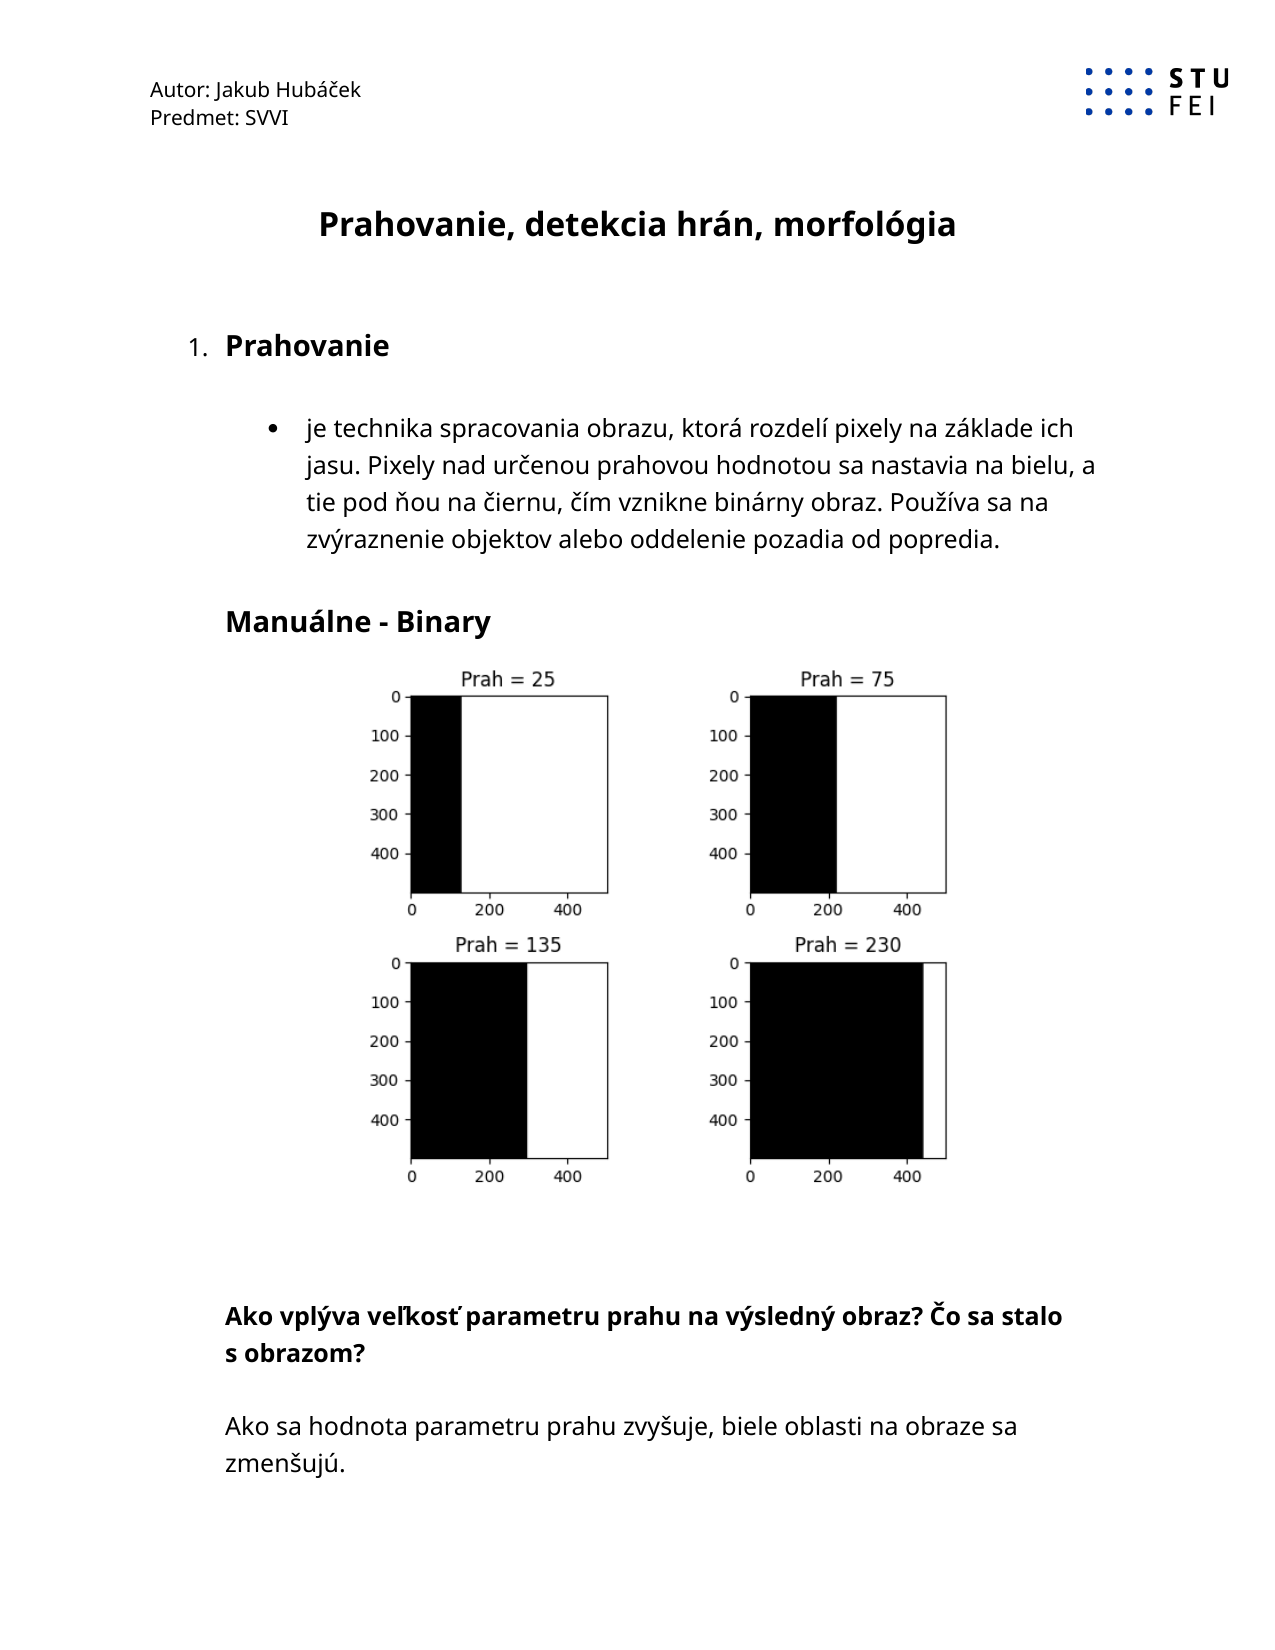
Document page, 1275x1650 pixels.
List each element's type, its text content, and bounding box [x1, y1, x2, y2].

picture [1086, 67, 1229, 116]
list Ako vplýva veľkosť parametru prahu na výsledný obraz? Čo sa stalo s obrazom? [225, 1299, 1125, 1369]
list Manuálne - Binary [225, 601, 1125, 641]
picture [358, 660, 957, 1197]
list Prahovanie [187, 326, 1125, 365]
text Prahovanie, detekcia hrán, morfológia [150, 200, 1125, 246]
list je technika spracovania obrazu, ktorá rozdelí pixely na základe ich jasu. Pixely nad určenou prahovou hodnotou sa nastavia na bielu, a tie pod ňou na čiernu, čím vznikne binárny obraz. Používa sa na zvýraznenie objektov alebo oddelenie pozadia od popredia. [269, 411, 1125, 556]
list Ako sa hodnota parametru prahu zvyšuje, biele oblasti na obraze sa zmenšujú. [225, 1409, 1125, 1480]
